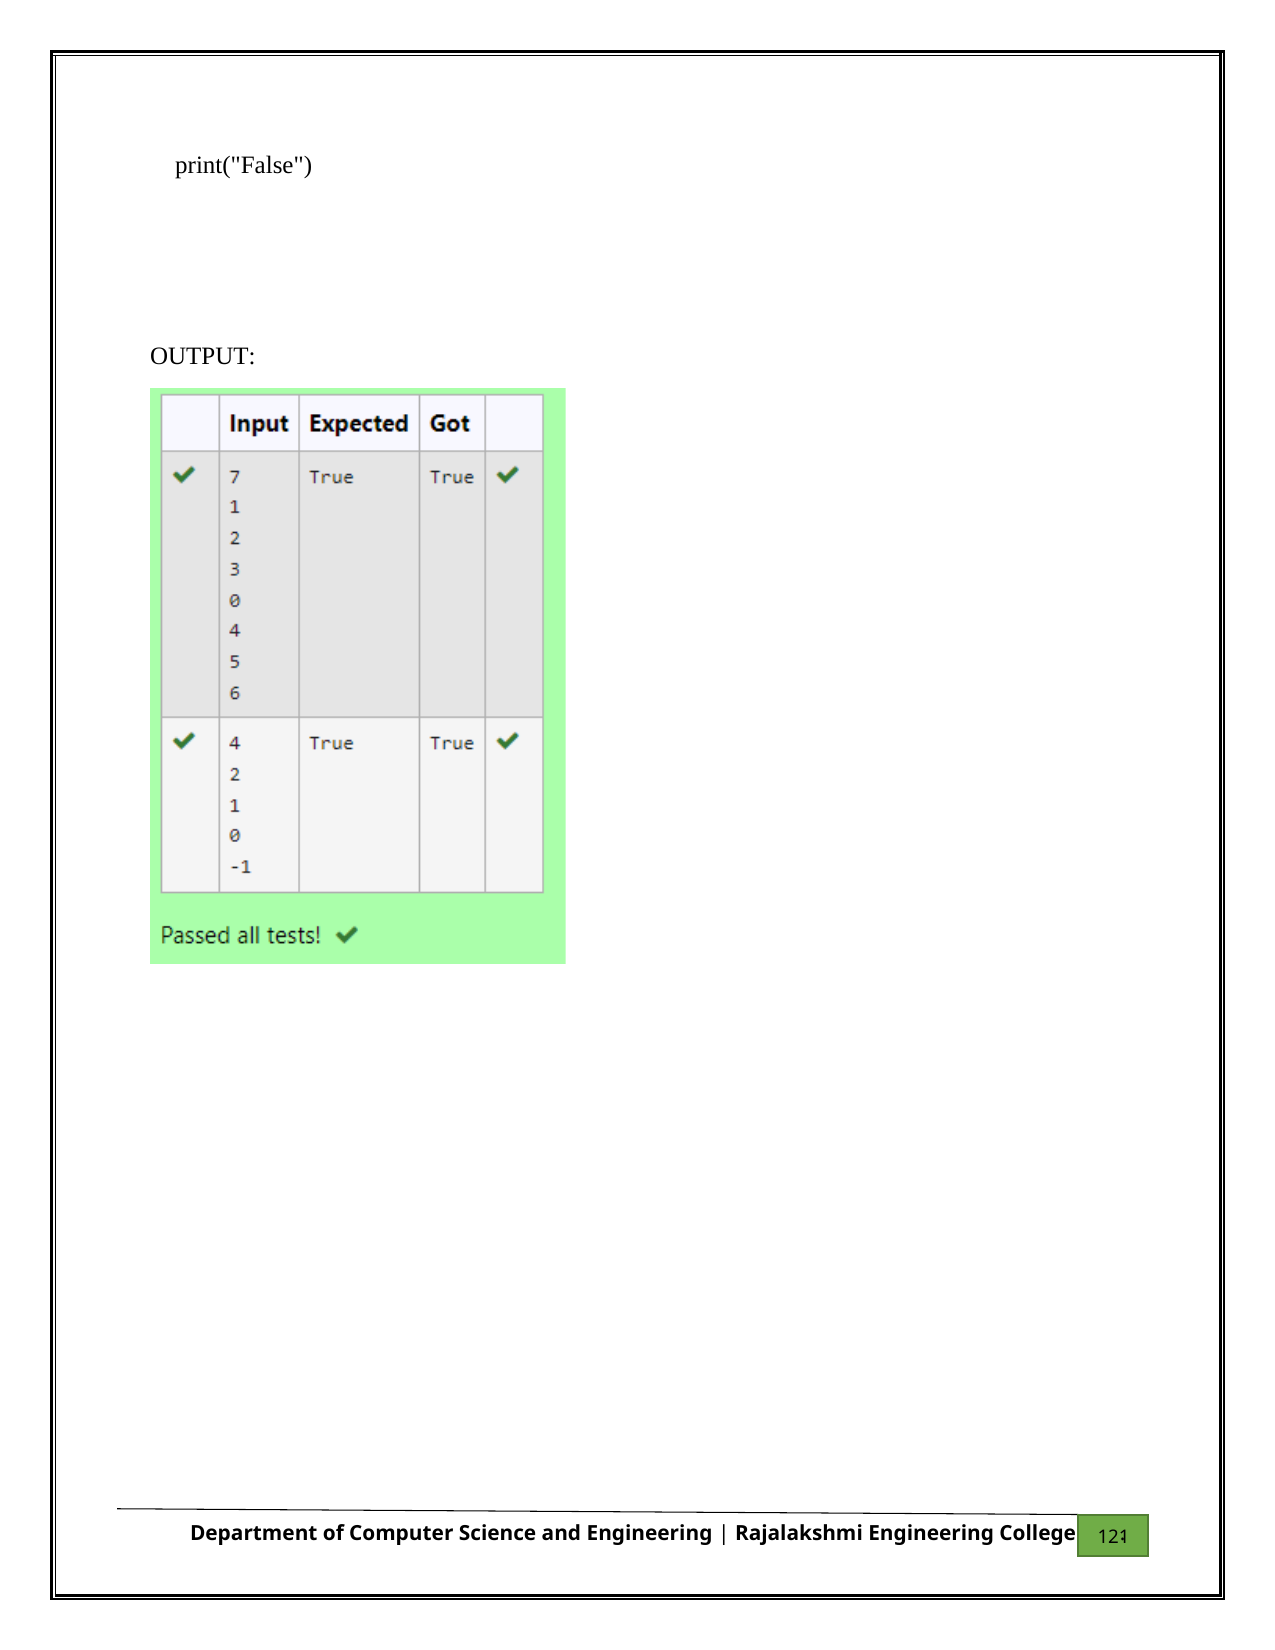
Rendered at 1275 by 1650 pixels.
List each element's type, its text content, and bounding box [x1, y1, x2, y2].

picture [150, 388, 566, 964]
text print("False") [150, 150, 1125, 179]
text OUTPUT: [150, 341, 1125, 369]
